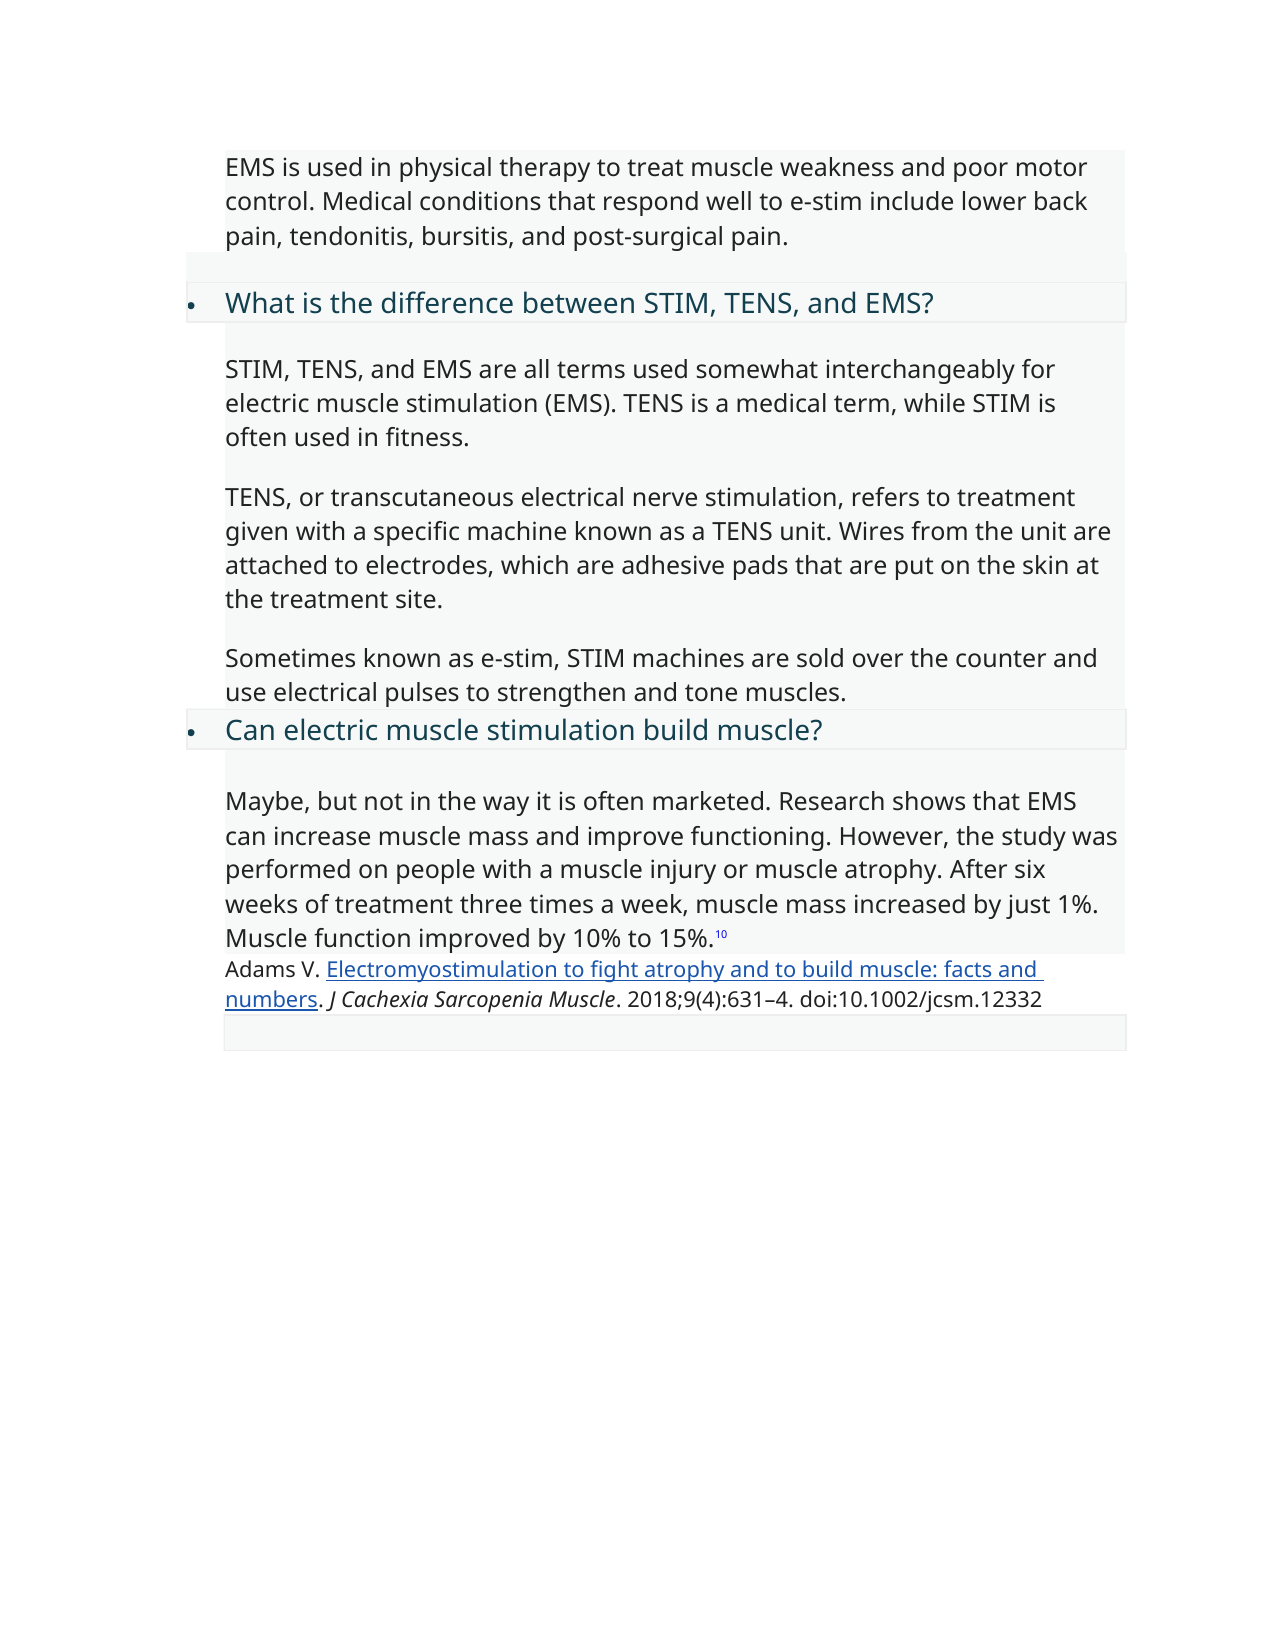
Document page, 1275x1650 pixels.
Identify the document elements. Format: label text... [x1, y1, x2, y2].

text Adams V. Electromyostimulation to fight atrophy and to build muscle: facts and numbers. J Cachexia Sarcopenia Muscle. 2018;9(4):631–4. doi:10.1002/jcsm.12332 [225, 954, 1125, 1014]
text TENS, or transcutaneous electrical nerve stimulation, refers to treatment given with a specific machine known as a TENS unit. Wires from the unit are attached to electrodes, which are adhesive pads that are put on the skin at the treatment site. [225, 479, 1125, 615]
text Sometimes known as e-stim, STIM machines are sold over the counter and use electrical pulses to strengthen and tone muscles. [225, 640, 1125, 708]
list Can electric muscle stimulation build muscle? [188, 710, 1125, 748]
text EMS is used in physical therapy to treat muscle weakness and poor motor control. Medical conditions that respond well to e-stim include lower back pain, tendonitis, bursitis, and post-surgical pain. [225, 150, 1125, 252]
text Maybe, but not in the way it is often marketed. Research shows that EMS can increase muscle mass and improve functioning. However, the study was performed on people with a muscle injury or muscle atrophy. After six weeks of treatment three times a week, muscle mass increased by just 1%. Muscle function improved by 10% to 15%.10 [225, 784, 1125, 954]
text STIM, TENS, and EMS are all terms used somewhat interchangeably for electric muscle stimulation (EMS). TENS is a medical term, while STIM is often used in fitness. [225, 352, 1125, 454]
list What is the difference between STIM, TENS, and EMS? [188, 283, 1125, 321]
